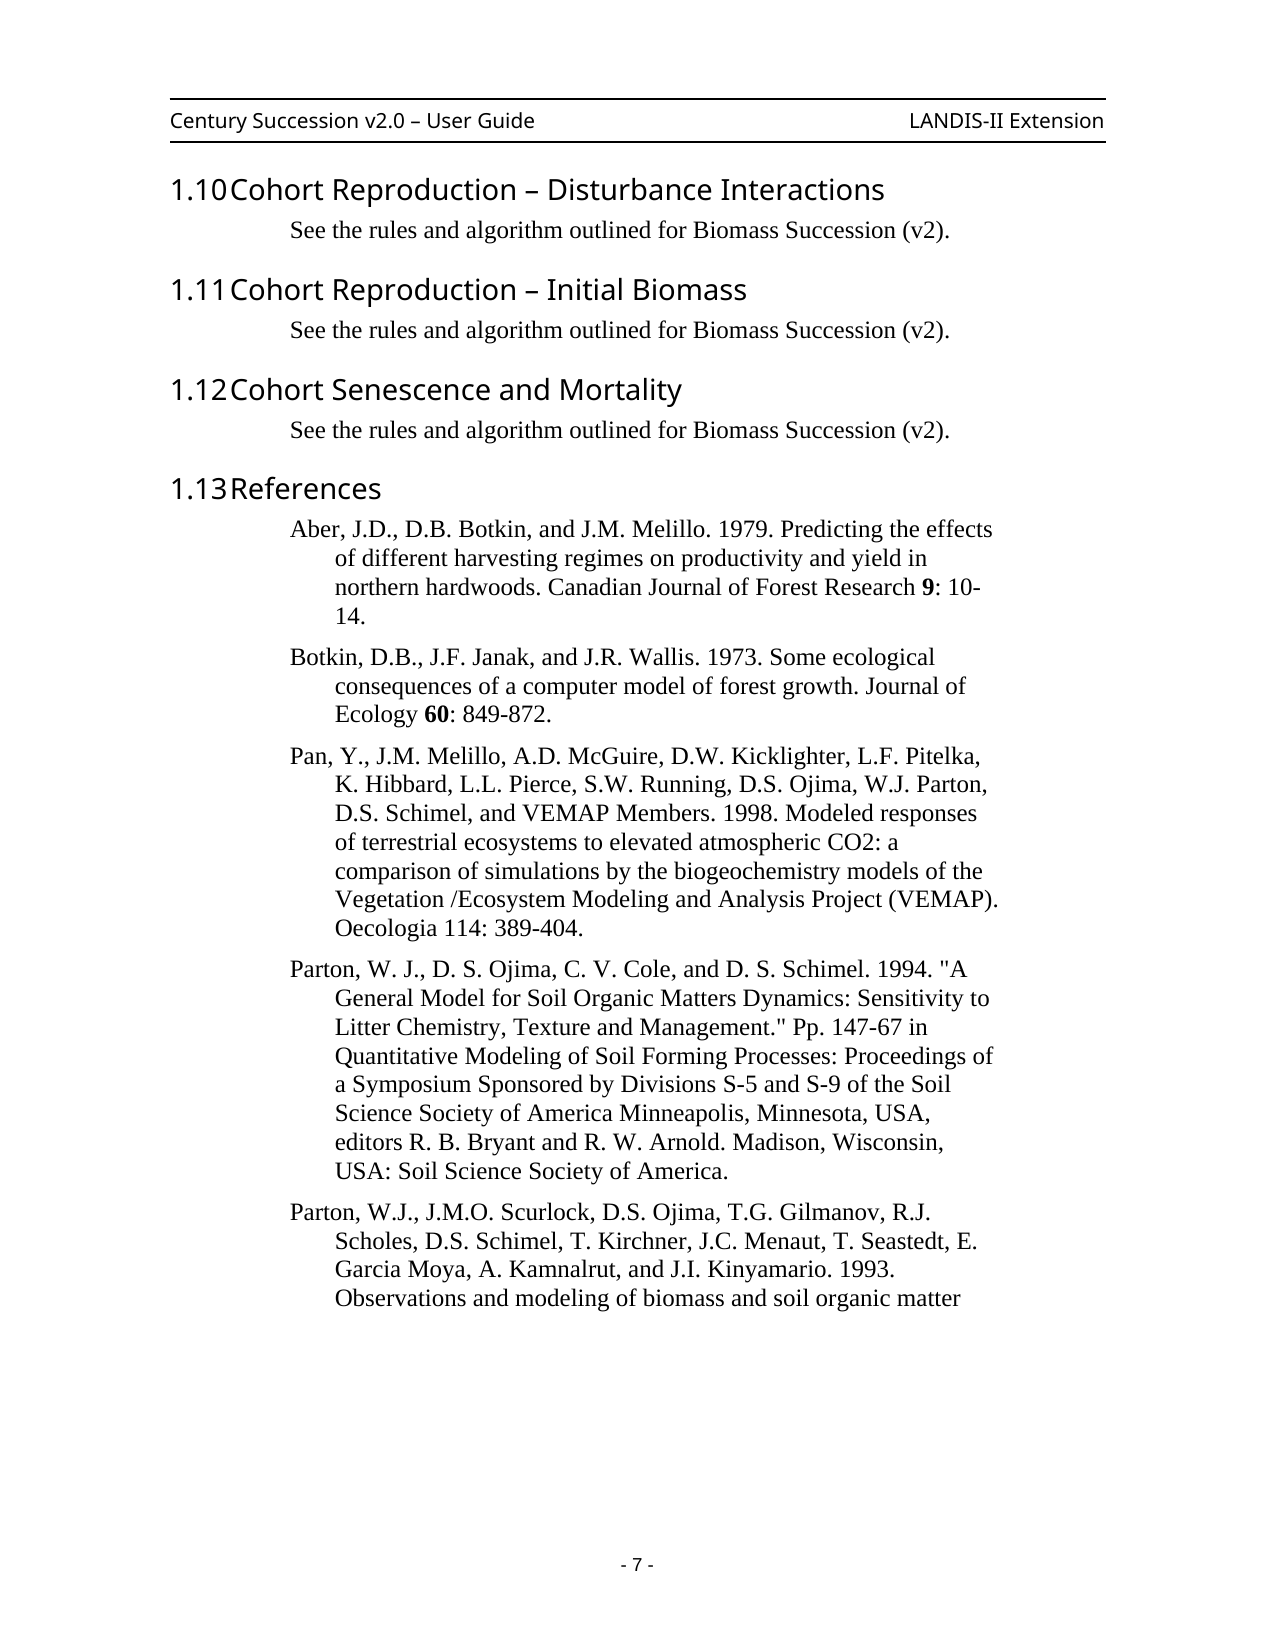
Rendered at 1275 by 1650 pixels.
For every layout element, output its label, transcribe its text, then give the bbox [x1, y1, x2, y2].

text Botkin, D.B., J.F. Janak, and J.R. Wallis. 1973. Some ecological consequences of a computer model of forest growth. Journal of Ecology 60: 849-872. [289, 642, 1001, 728]
text See the rules and algorithm outlined for Biomass Succession (v2). [289, 315, 1001, 344]
text See the rules and algorithm outlined for Biomass Succession (v2). [289, 215, 1001, 244]
subtitle Cohort Reproduction – Initial Biomass [169, 269, 1106, 309]
text Aber, J.D., D.B. Botkin, and J.M. Melillo. 1979. Predicting the effects of different harvesting regimes on productivity and yield in northern hardwoods. Canadian Journal of Research 9: 10-14. [289, 514, 1001, 629]
text Parton, W. J., D. S. Ojima, C. V. Cole, and D. S. Schimel. 1994. "A General Model for Soil Organic Matters Dynamics: Sensitivity to Litter Chemistry, Texture and Management." Pp. 147-67 in Quantitative Modeling of Soil Forming Processes: Proceedings of a Symposium Sponsored by Divisions S-5 and S-9 of the Soil Science Society of America Minneapolis, Minnesota, USA, editors R. B. Bryant and R. W. Arnold. , , : Soil Science Society of . [289, 954, 1001, 1184]
text Pan, Y., J.M. Melillo, A.D. McGuire, D.W. Kicklighter, L.F. Pitelka, K. Hibbard, L.L. Pierce, S.W. Running, D.S. Ojima, W.J. Parton, D.S. Schimel, and VEMAP Members. 1998. Modeled responses of terrestrial ecosystems to elevated atmospheric CO2: a comparison of simulations by the biogeochemistry models of the Vegetation /Ecosystem Modeling and Analysis Project (VEMAP). Oecologia 114: 389-404. [289, 741, 1001, 942]
subtitle Cohort Reproduction – Disturbance Interactions [169, 169, 1106, 209]
subtitle Cohort Senescence and Mortality [169, 369, 1106, 408]
text See the rules and algorithm outlined for Biomass Succession (v2). [289, 415, 1001, 443]
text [289, 1197, 1001, 1312]
subtitle References [169, 468, 1106, 508]
